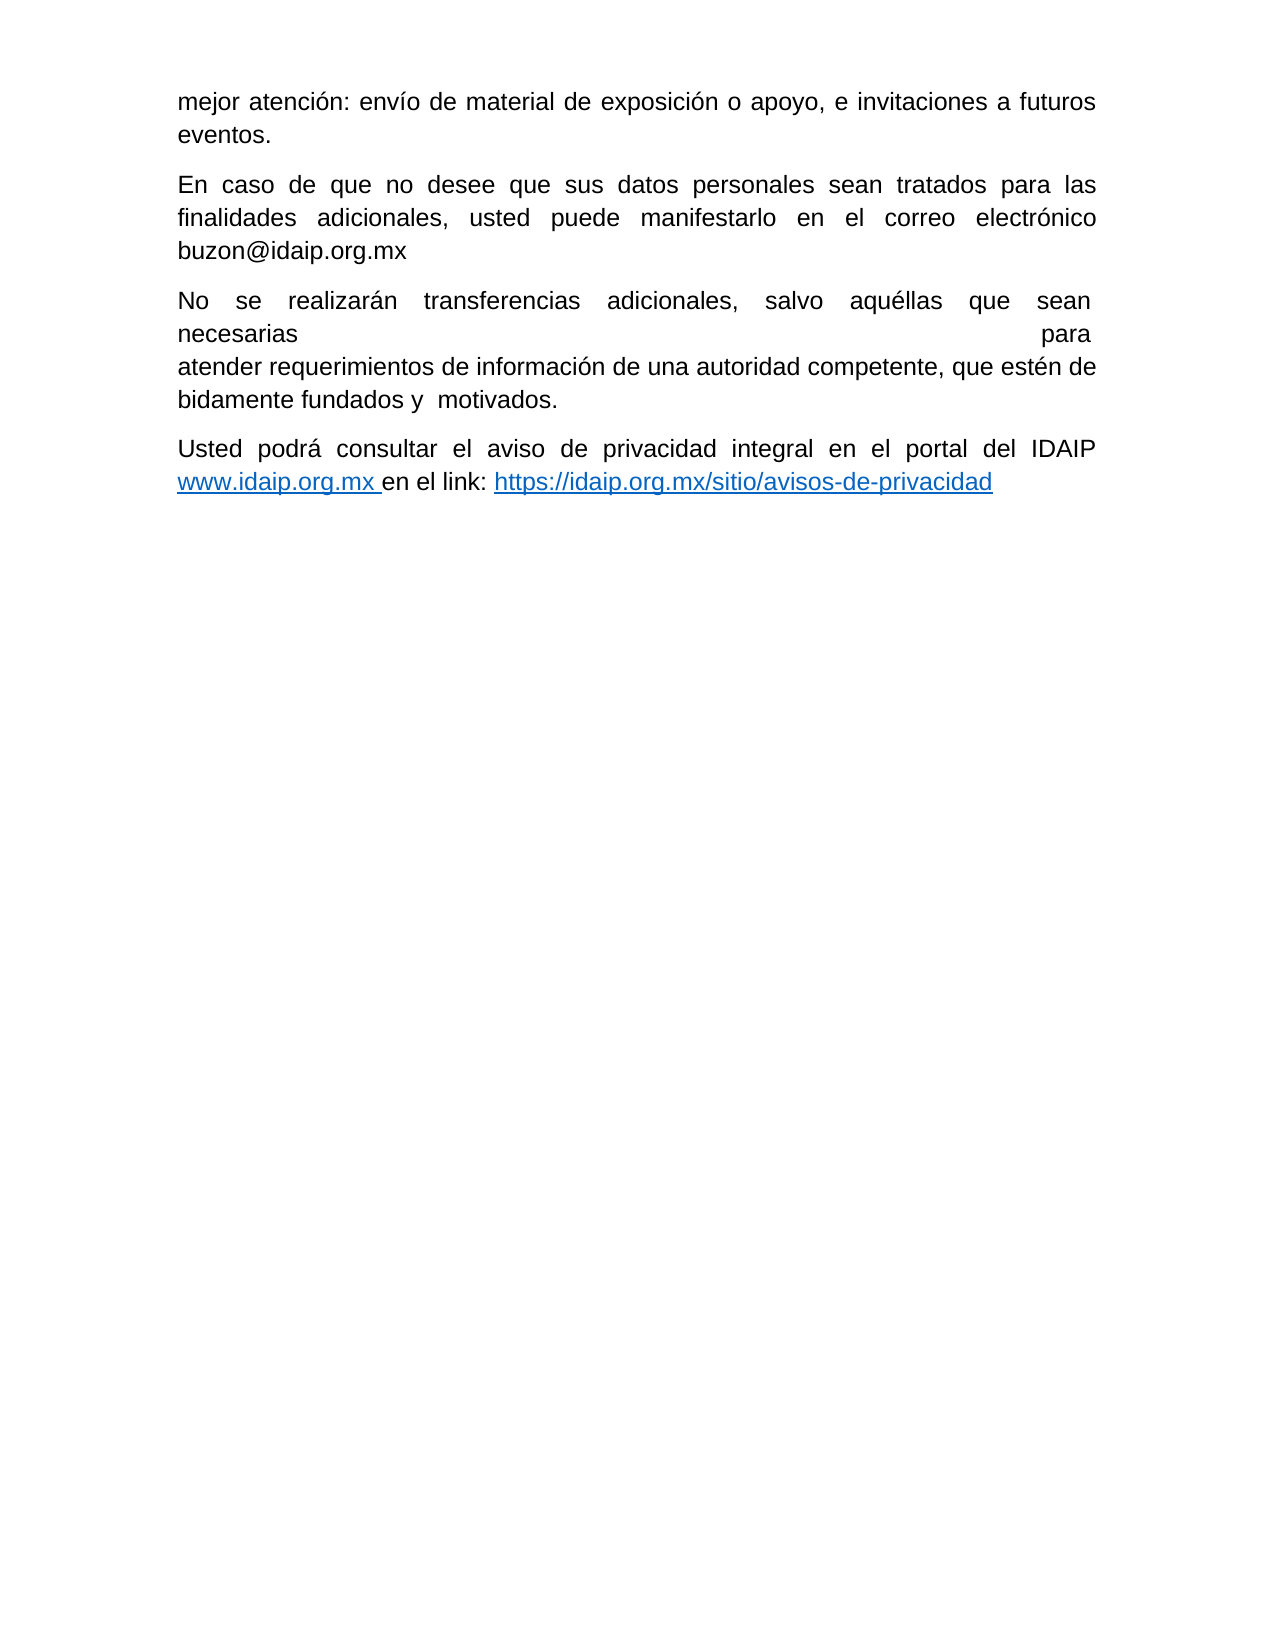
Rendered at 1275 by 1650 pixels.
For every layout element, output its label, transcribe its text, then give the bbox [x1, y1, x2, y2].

text En caso de que no desee que sus datos personales sean tratados para las finalidades adicionales, usted puede manifestarlo en el correo electrónico buzon@idaip.org.mx [177, 170, 1098, 265]
text No se realizarán transferencias adicionales, salvo aquéllas que sean necesarias para atender requerimientos de información de una autoridad competente, que estén debidamente fundados y motivados. [177, 286, 1098, 413]
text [177, 87, 1098, 149]
text Usted podrá consultar el aviso de privacidad integral en el portal del IDAIP www.idaip.org.mx en el link: https://idaip.org.mx/sitio/avisos-de-privacidad [177, 434, 1098, 496]
